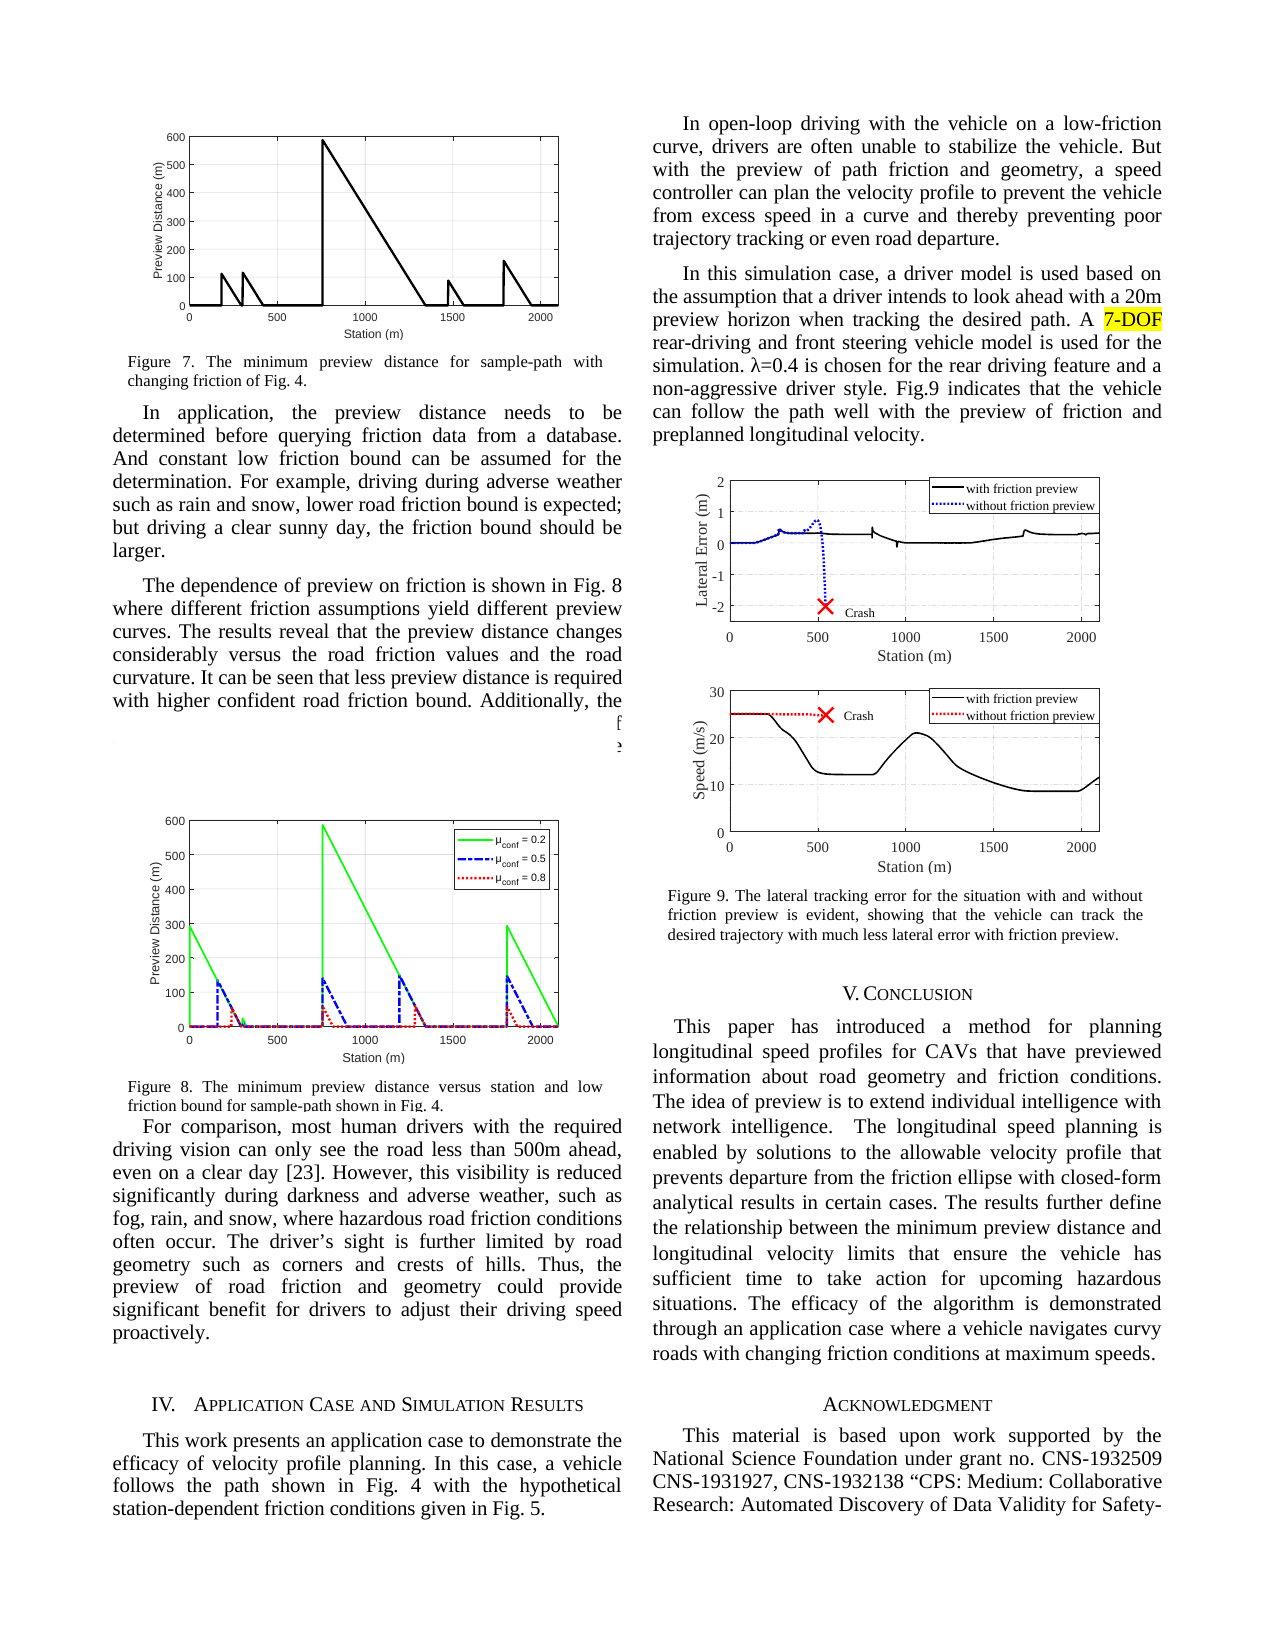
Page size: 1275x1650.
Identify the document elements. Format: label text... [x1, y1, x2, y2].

text The dependence of preview on friction is shown in Fig. 8 where different friction assumptions yield different preview curves. The results reveal that the preview distance changes considerably versus the road friction values and the road curvature. It can be seen that less preview distance is required with higher confident road friction bound. Additionally, the preview distance increases rapidly as approaching the turn of the path, but driving on a long straight road would not require any preview. [112, 574, 622, 746]
text This work presents an application case to demonstrate the efficacy of velocity profile planning. In this case, a vehicle follows the path shown in Fig. 4 with the hypothetical station-dependent friction conditions given in Fig. 5. [112, 1429, 622, 1520]
text In open-loop driving with the vehicle on a low-friction curve, drivers are often unable to stabilize the vehicle. But with the preview of path friction and geometry, a speed controller can plan the velocity profile to prevent the vehicle from excess speed in a curve and thereby preventing poor trajectory tracking or even road departure. [652, 112, 1162, 250]
text This paper has introduced a method for planning longitudinal speed profiles for CAVs that have previewed information about road geometry and friction conditions. The idea of preview is to extend individual intelligence with network intelligence. The longitudinal speed planning is enabled by solutions to the allowable velocity profile that prevents departure from the friction ellipse with closed-form analytical results in certain cases. The results further define the relationship between the minimum preview distance and longitudinal velocity limits that ensure the vehicle has sufficient time to take action for upcoming hazardous situations. The efficacy of the algorithm is demonstrated through an application case where a vehicle navigates curvy roads with changing friction conditions at maximum speeds. [652, 1014, 1162, 1365]
text In this simulation case, a driver model is used based on the assumption that a driver intends to look ahead with a 20m preview horizon when tracking the desired path. A 7-DOF rear-driving and front steering vehicle model is used for the simulation. λ=0.4 is chosen for the rear driving feature and a non-aggressive driver style. Fig.9 indicates that the vehicle can follow the path well with the preview of friction and preplanned longitudinal velocity. [652, 262, 1162, 446]
text Acknowledgment [652, 1392, 1162, 1416]
subtitle Conclusion [652, 981, 1162, 1005]
text In application, the preview distance needs to be determined before querying friction data from a database. And constant low friction bound can be assumed for the determination. For example, driving during adverse weather such as rain and snow, lower road friction bound is expected; but driving a clear sunny day, the friction bound should be larger. [112, 401, 622, 562]
subtitle Application Case and Simulation Results [112, 1392, 622, 1416]
text For comparison, most human drivers with the required driving vision can only see the road less than 500m ahead, even on a clear day [23]. However, this visibility is reduced significantly during darkness and adverse weather, such as fog, rain, and snow, where hazardous road friction conditions often occur. The driver’s sight is further limited by road geometry such as corners and crests of hills. Thus, the preview of road friction and geometry could provide significant benefit for drivers to adjust their driving speed proactively. [112, 1115, 622, 1344]
